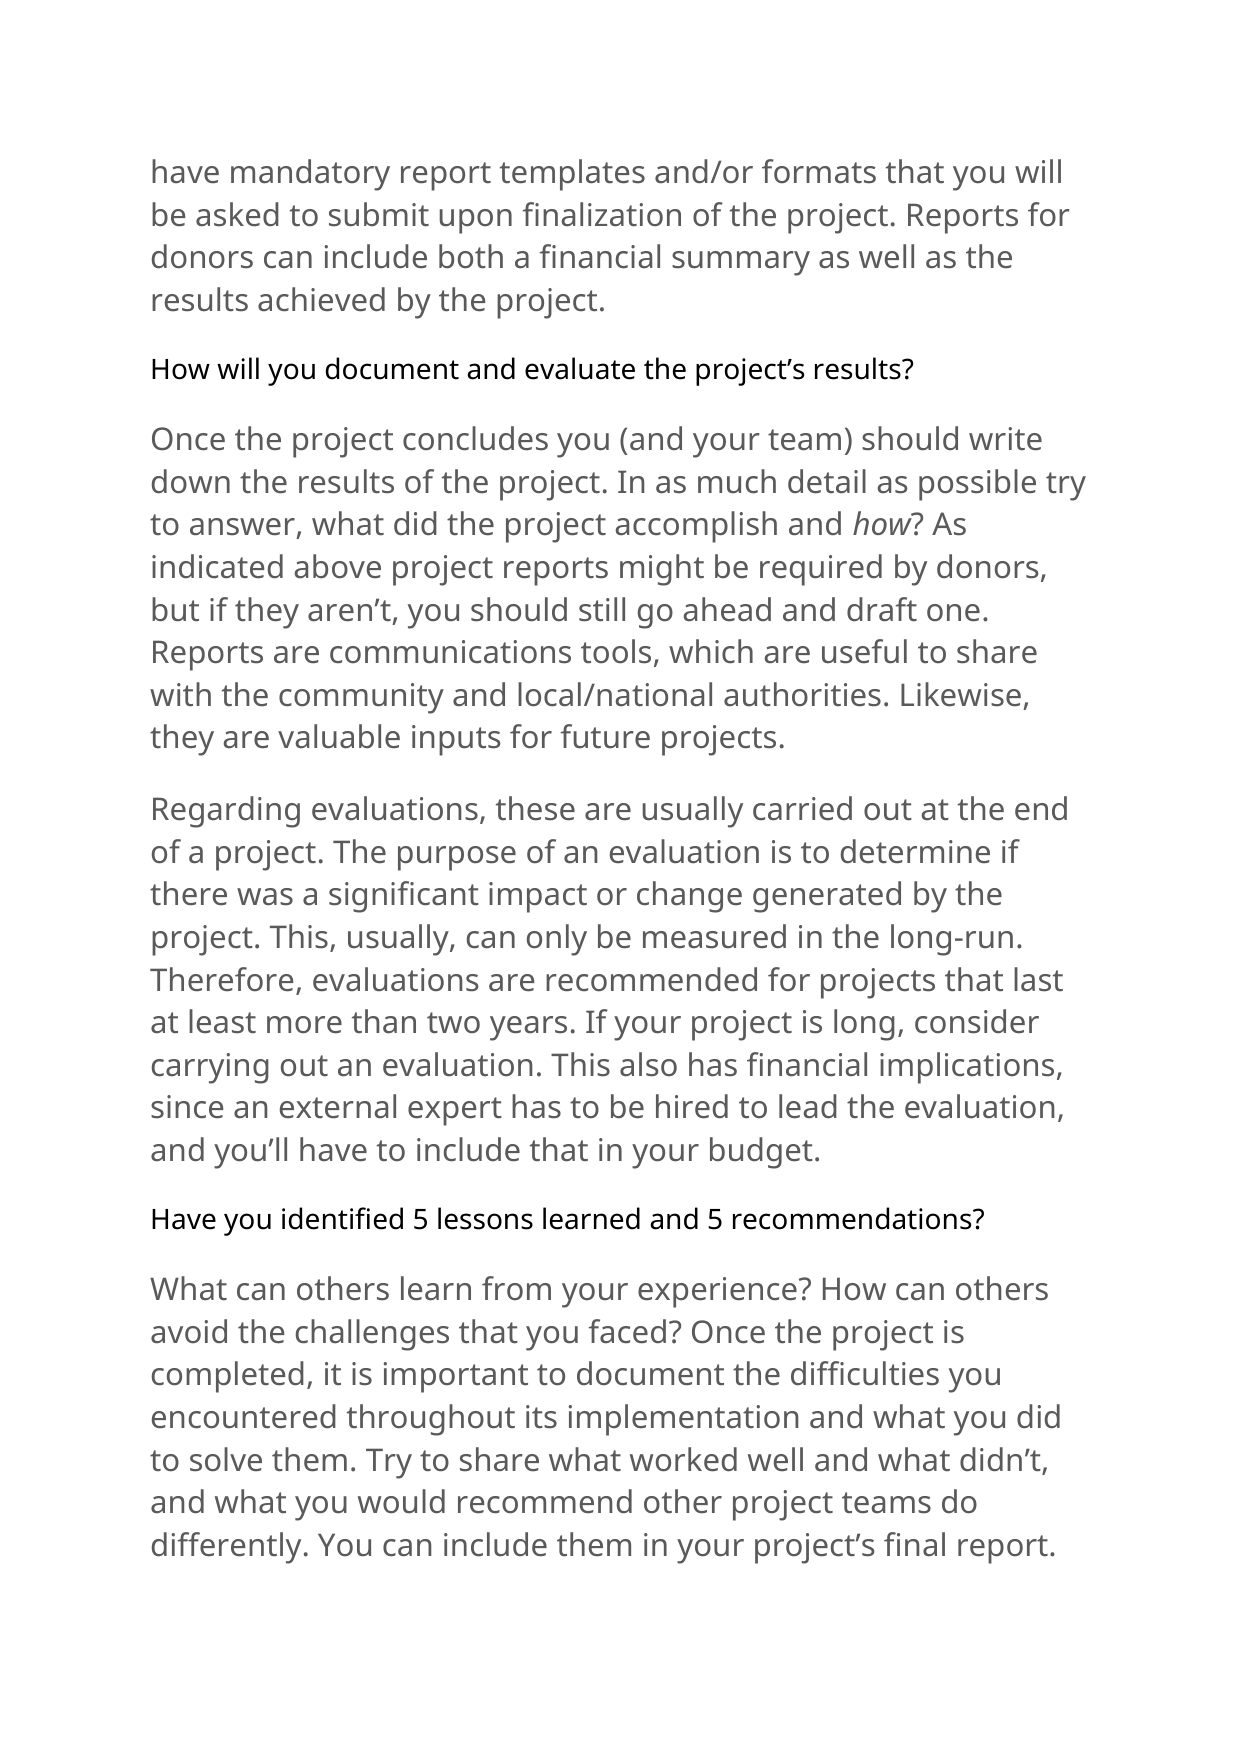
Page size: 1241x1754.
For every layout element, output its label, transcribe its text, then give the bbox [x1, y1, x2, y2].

text How will you document and evaluate the project’s results? [150, 349, 1090, 388]
text Regarding evaluations, these are usually carried out at the end of a project. The purpose of an evaluation is to determine if there was a significant impact or change generated by the project. This, usually, can only be measured in the long-run. Therefore, evaluations are recommended for projects that last at least more than two years. If your project is long, consider carrying out an evaluation. This also has financial implications, since an external expert has to be hired to lead the evaluation, and you’ll have to include that in your budget. [150, 787, 1090, 1171]
text Once the project concludes you (and your team) should write down the results of the project. In as much detail as possible try to answer, what did the project accomplish and how? As indicated above project reports might be required by donors, but if they aren’t, you should still go ahead and draft one. Reports are communications tools, which are useful to share with the community and local/national authorities. Likewise, they are valuable inputs for future projects. [150, 417, 1090, 758]
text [150, 150, 1090, 320]
text Have you identified 5 lessons learned and 5 recommendations? [150, 1200, 1090, 1238]
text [150, 1267, 1090, 1565]
